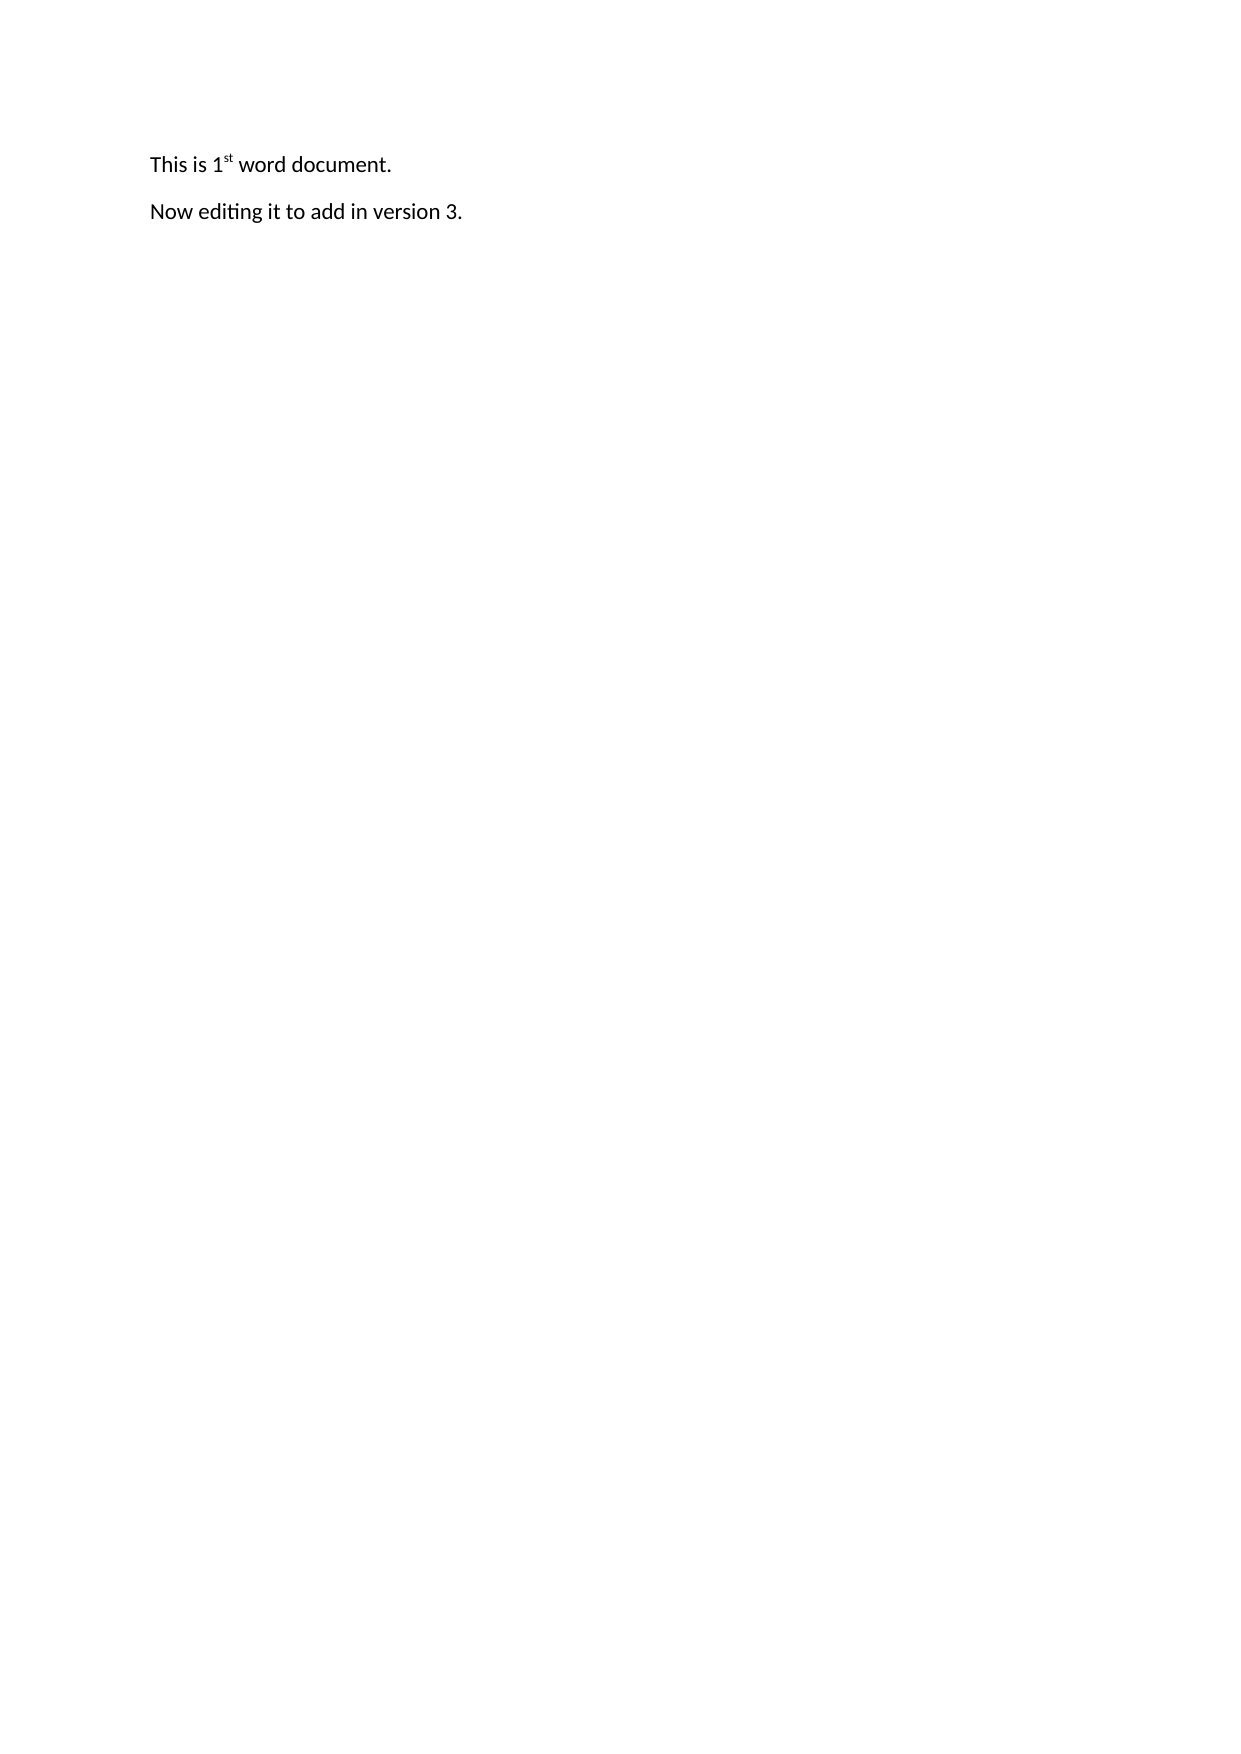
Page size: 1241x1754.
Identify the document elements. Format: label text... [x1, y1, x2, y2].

text Now editing it to add in version 3. [150, 197, 1090, 225]
text This is 1st word document. [150, 150, 1090, 178]
